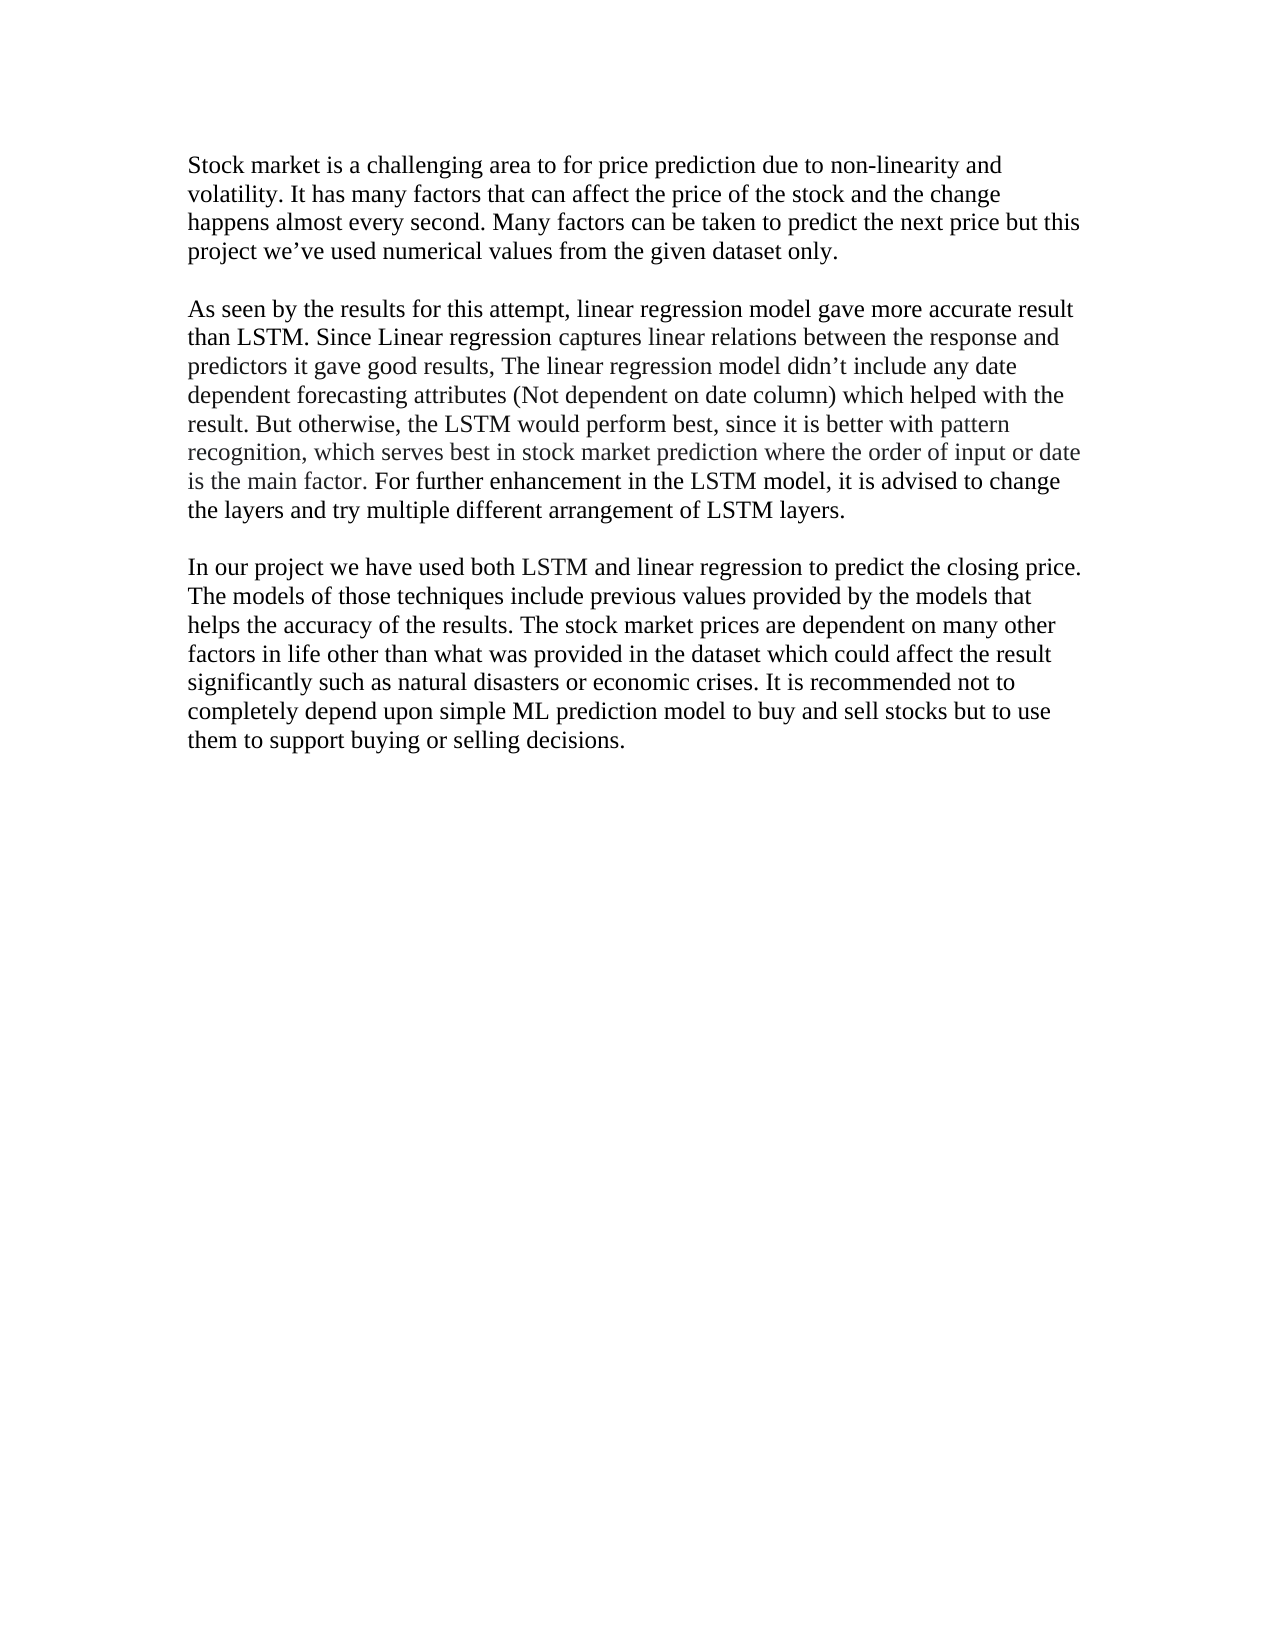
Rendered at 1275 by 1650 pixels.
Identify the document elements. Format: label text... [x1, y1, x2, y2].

text Stock market is a challenging area to for price prediction due to non-linearity and volatility. It has many factors that can affect the price of the stock and the change happens almost every second. Many factors can be taken to predict the next price but this project we’ve used numerical values from the given dataset only. [187, 150, 1087, 265]
text In our project we have used both LSTM and linear regression to predict the closing price. The models of those techniques include previous values provided by the models that helps the accuracy of the results. The stock market prices are dependent on many other factors in life other than what was provided in the dataset which could affect the result significantly such as natural disasters or economic crises. It is recommended not to completely depend upon simple ML prediction model to buy and sell stocks but to use them to support buying or selling decisions. [187, 552, 1087, 754]
text As seen by the results for this attempt, linear regression model gave more accurate result than LSTM. Since Linear regression captures linear relations between the response and predictors it gave good results, The linear regression model didn’t include any date dependent forecasting attributes (Not dependent on date column) which helped with the result. But otherwise, the LSTM would perform best, since it is better with pattern recognition, which serves best in stock market prediction where the order of input or date is the main factor. For further enhancement in the LSTM model, it is advised to change the layers and try multiple different arrangement of LSTM layers. [187, 294, 1087, 524]
